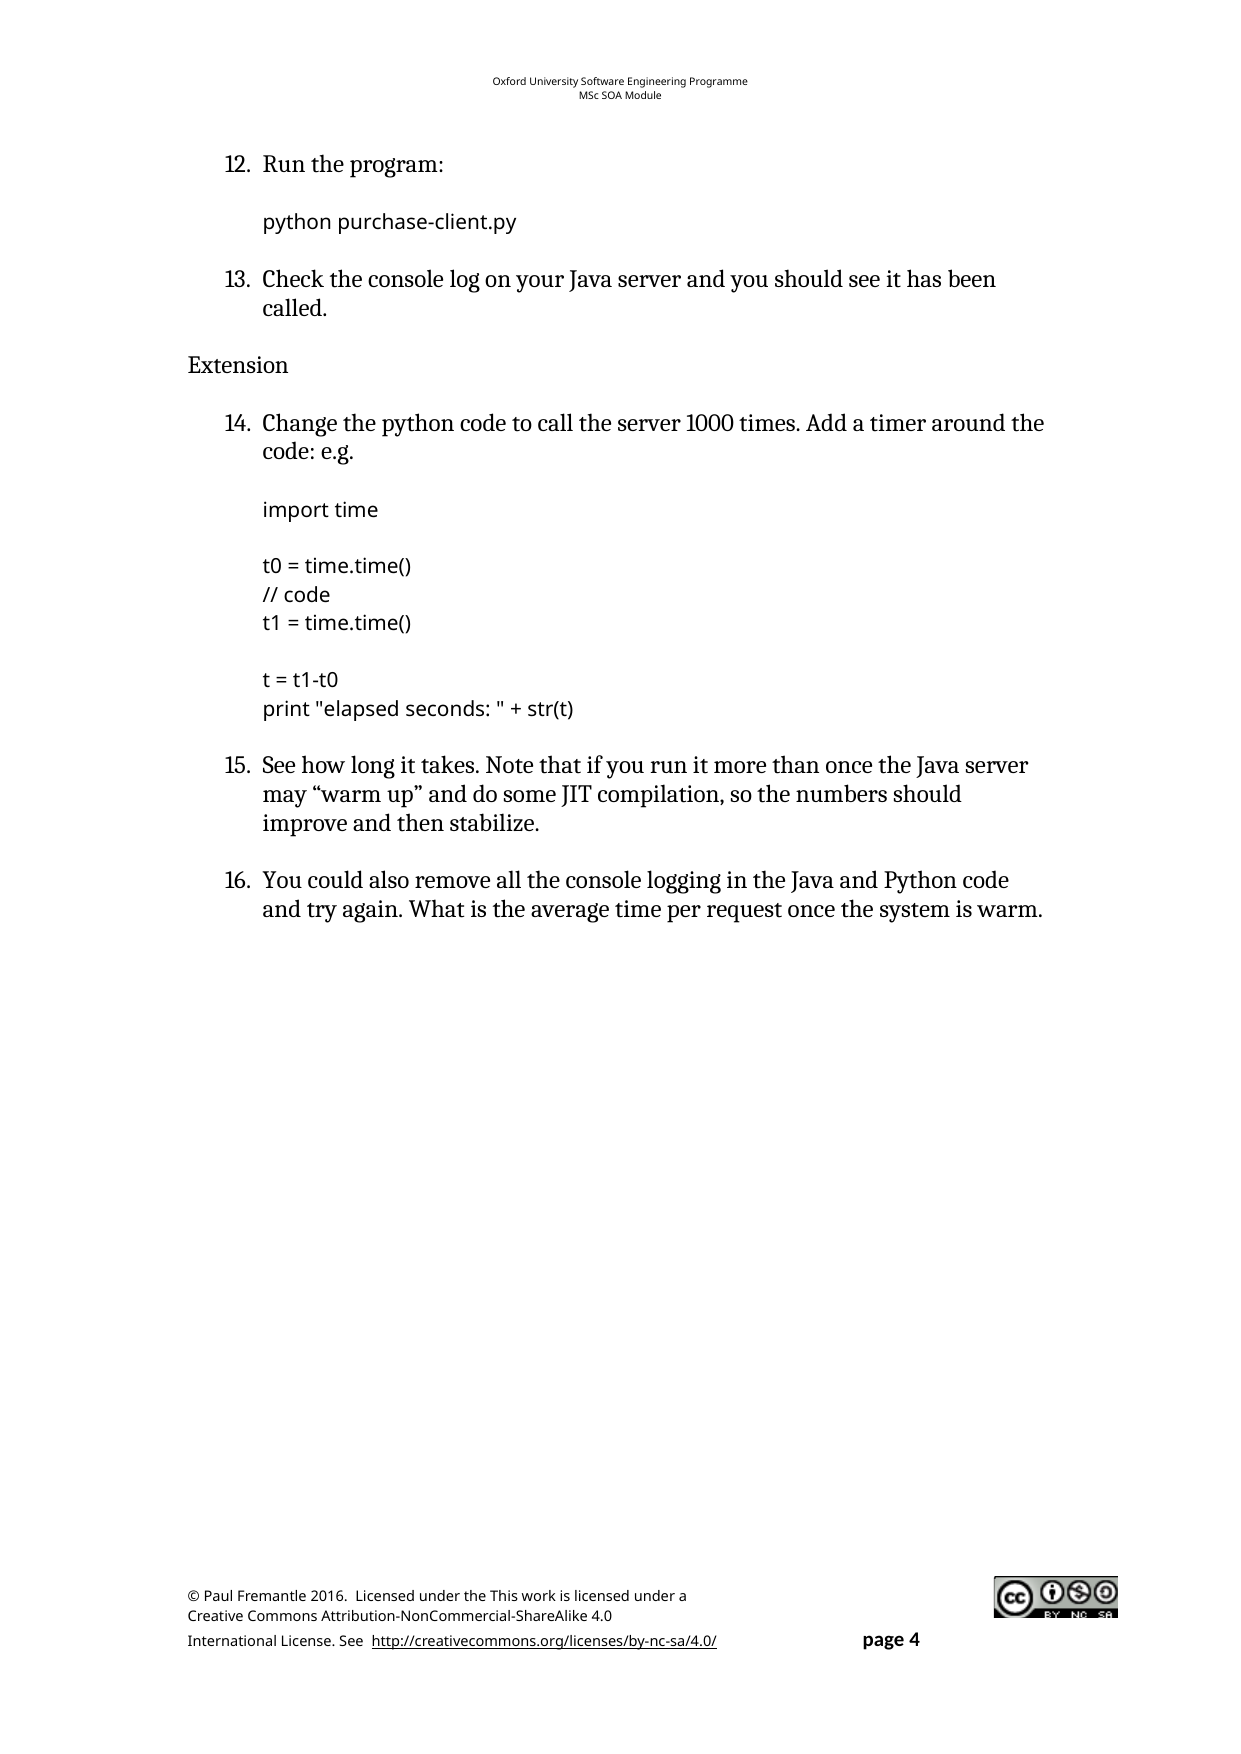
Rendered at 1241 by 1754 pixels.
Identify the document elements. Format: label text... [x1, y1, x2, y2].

list python purchase-client.py [262, 207, 1053, 236]
text Extension [187, 351, 1053, 408]
list Check the console log on your Java server and you should see it has been called. [225, 265, 1053, 351]
list See how long it takes. Note that if you run it more than once the Java server may “warm up” and do some JIT compilation, so the numbers should improve and then stabilize. [225, 751, 1053, 866]
list Change the python code to call the server 1000 times. Add a timer around the code: e.g. import time t0 = time.time() // code t1 = time.time() t = t1-t0 print "elapsed seconds: " + str(t) [225, 408, 1053, 751]
list Run the program: [225, 150, 1053, 207]
list You could also remove all the console logging in the Java and Python code and try again. What is the average time per request once the system is warm. [225, 866, 1053, 923]
picture [993, 1576, 1118, 1618]
